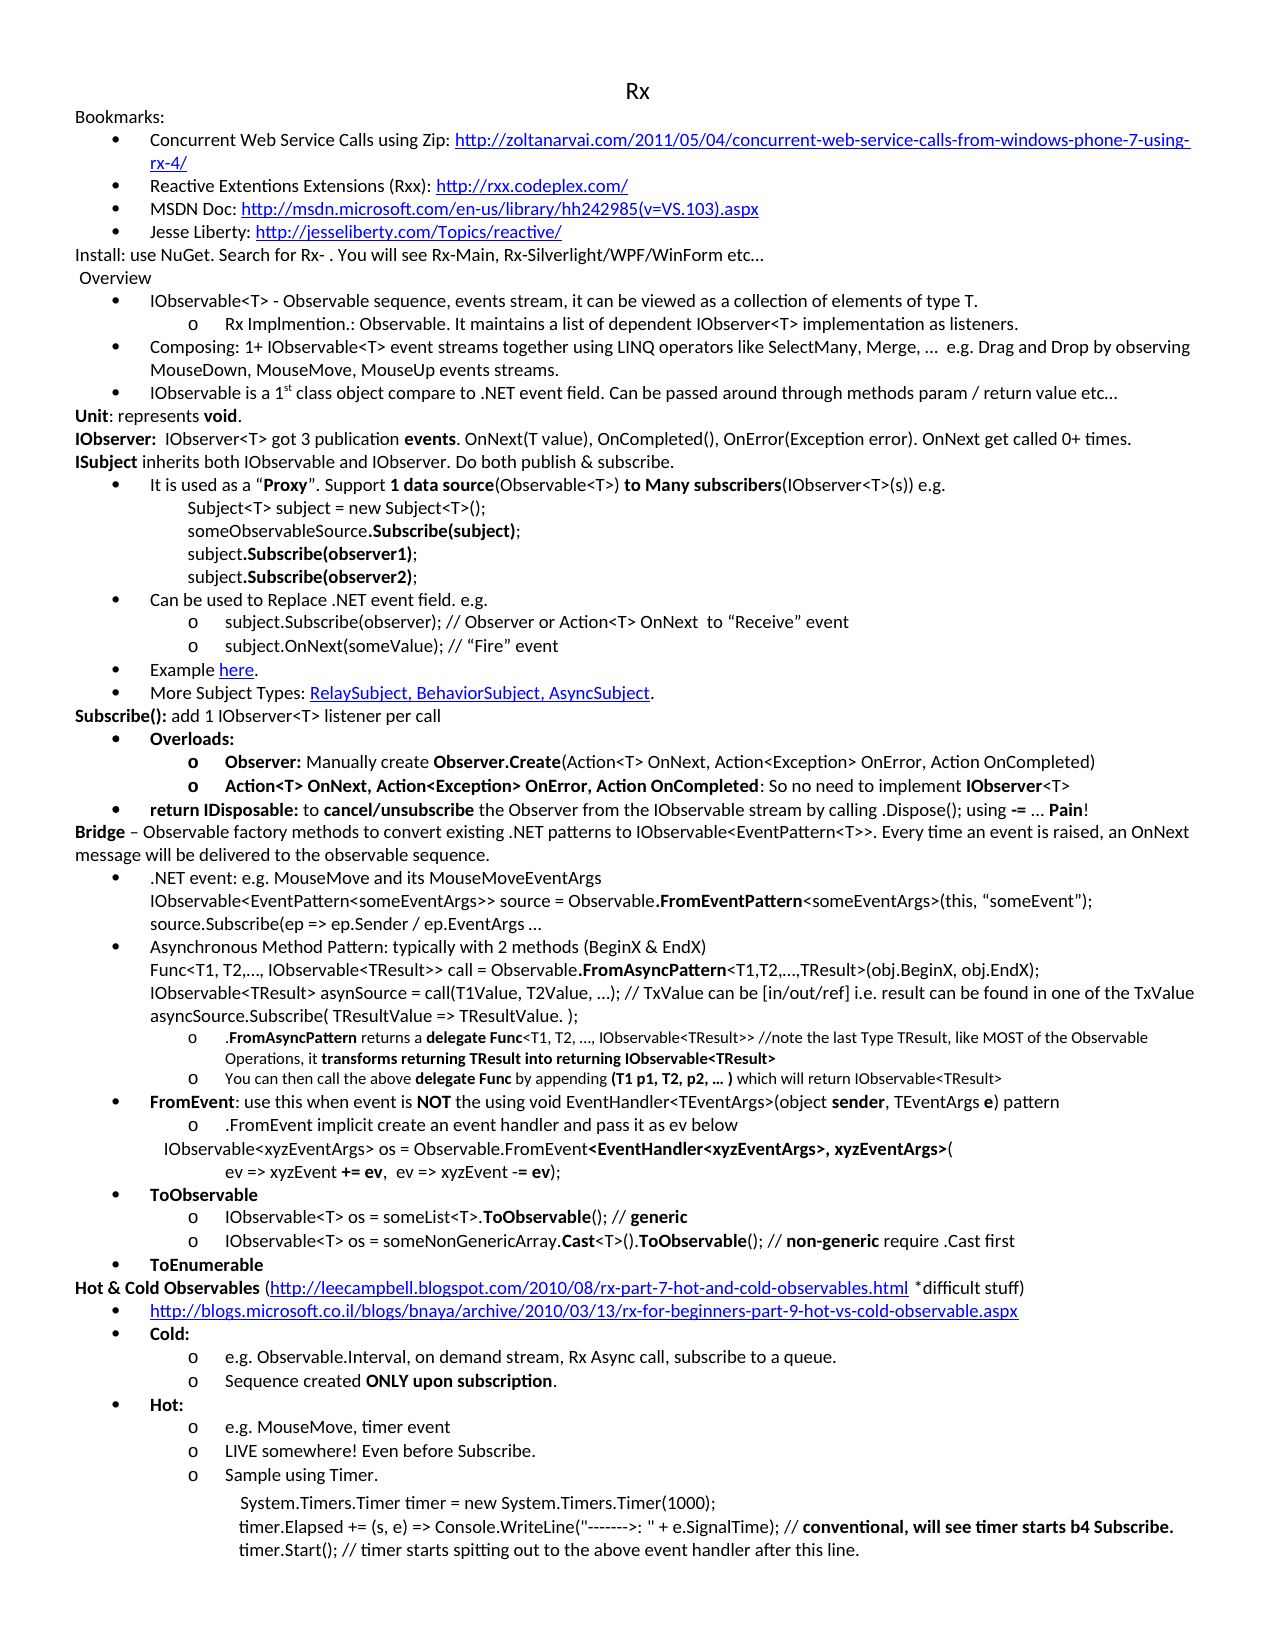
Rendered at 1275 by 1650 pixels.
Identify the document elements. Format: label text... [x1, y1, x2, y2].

text timer.Start(); // timer starts spitting out to the above event handler after this line. [187, 1538, 1200, 1561]
list More Subject Types: RelaySubject, BehaviorSubject, AsyncSubject. [112, 681, 1200, 704]
list e.g. MouseMove, timer event [187, 1416, 1200, 1439]
text source.Subscribe(ep => ep.Sender / ep.EventArgs … [150, 912, 1200, 935]
list IObservable<T> os = someNonGenericArray.Cast<T>().ToObservable(); // non-generic require .Cast first [187, 1229, 1200, 1253]
text timer.Elapsed += (s, e) => Console.WriteLine("------->: " + e.SignalTime); // conventional, will see timer starts b4 Subscribe. [187, 1515, 1200, 1538]
text IObservable<xyzEventArgs> os = Observable.FromEvent<EventHandler<xyzEventArgs>, xyzEventArgs>( [112, 1137, 1200, 1160]
list Reactive Extentions Extensions (Rxx): http://rxx.codeplex.com/ [112, 174, 1200, 197]
text Overview [75, 266, 1200, 289]
list Observer: Manually create Observer.Create(Action<T> OnNext, Action<Exception> OnError, Action OnCompleted) [187, 750, 1200, 774]
text Hot & Cold Observables (http://leecampbell.blogspot.com/2010/08/rx-part-7-hot-and-cold-observables.html *difficult stuff) [75, 1276, 1200, 1299]
text Bridge – Observable factory methods to convert existing .NET patterns to IObservable<EventPattern<T>>. Every time an event is raised, an OnNext message will be delivered to the observable sequence. [75, 821, 1200, 866]
list MSDN Doc: http://msdn.microsoft.com/en-us/library/hh242985(v=VS.103).aspx [112, 197, 1200, 220]
list ToEnumerable [112, 1253, 1200, 1276]
text Subject<T> subject = new Subject<T>(); [187, 496, 1200, 519]
text IObserver: IObserver<T> got 3 publication events. OnNext(T value), OnCompleted(), OnError(Exception error). OnNext get called 0+ times. [75, 427, 1200, 450]
text Bookmarks: [75, 106, 1200, 128]
text Subscribe(): add 1 IObserver<T> listener per call [75, 704, 1200, 727]
text IObservable<EventPattern<someEventArgs>> source = Observable.FromEventPattern<someEventArgs>(this, “someEvent”); [150, 889, 1200, 912]
list Action<T> OnNext, Action<Exception> OnError, Action OnCompleted: So no need to implement IObserver<T> [187, 774, 1200, 798]
text IObservable<TResult> asynSource = call(T1Value, T2Value, …); // TxValue can be [in/out/ref] i.e. result can be found in one of the TxValue [150, 981, 1200, 1004]
list .FromEvent implicit create an event handler and pass it as ev below [187, 1113, 1200, 1137]
list IObservable<T> - Observable sequence, events stream, it can be viewed as a collection of elements of type T. [112, 289, 1200, 312]
list .FromAsyncPattern returns a delegate Func<T1, T2, …, IObservable<TResult>> //note the last Type TResult, like MOST of the Observable Operations, it transforms returning TResult into returning IObservable<TResult> [187, 1027, 1200, 1068]
list You can then call the above delegate Func by appending (T1 p1, T2, p2, … ) which will return IObservable<TResult> [187, 1068, 1200, 1090]
list ToObservable [112, 1183, 1200, 1206]
list Can be used to Replace .NET event field. e.g. [112, 588, 1200, 611]
list subject.OnNext(someValue); // “Fire” event [187, 634, 1200, 658]
list return IDisposable: to cancel/unsubscribe the Observer from the IObservable stream by calling .Dispose(); using -= ... Pain! [112, 798, 1200, 821]
text Func<T1, T2,…, IObservable<TResult>> call = Observable.FromAsyncPattern<T1,T2,…,TResult>(obj.BeginX, obj.EndX); [150, 958, 1200, 981]
list Composing: 1+ IObservable<T> event streams together using LINQ operators like SelectMany, Merge, … e.g. Drag and Drop by observing MouseDown, MouseMove, MouseUp events streams. [112, 336, 1200, 381]
text asyncSource.Subscribe( TResultValue => TResultValue. ); [150, 1004, 1200, 1027]
list Overloads: [112, 727, 1200, 750]
text subject.Subscribe(observer1); [187, 542, 1200, 565]
text someObservableSource.Subscribe(subject); [187, 519, 1200, 542]
text subject.Subscribe(observer2); [187, 565, 1200, 588]
list It is used as a “Proxy”. Support 1 data source(Observable<T>) to Many subscribers(IObserver<T>(s)) e.g. [112, 473, 1200, 496]
list Sample using Timer. [187, 1463, 1200, 1487]
text Unit: represents void. [75, 404, 1200, 427]
text System.Timers.Timer timer = new System.Timers.Timer(1000); [187, 1487, 1200, 1515]
list IObservable is a 1st class object compare to .NET event field. Can be passed around through methods param / return value etc… [112, 381, 1200, 404]
list Rx Implmention.: Observable. It maintains a list of dependent IObserver<T> implementation as listeners. [187, 312, 1200, 336]
list Example here. [112, 658, 1200, 681]
list .NET event: e.g. MouseMove and its MouseMoveEventArgs [112, 866, 1200, 889]
list LIVE somewhere! Even before Subscribe. [187, 1439, 1200, 1463]
list Sequence created ONLY upon subscription. [187, 1369, 1200, 1393]
text Install: use NuGet. Search for Rx- . You will see Rx-Main, Rx-Silverlight/WPF/WinForm etc… [75, 243, 1200, 266]
text ev => xyzEvent += ev, ev => xyzEvent -= ev); [225, 1160, 1200, 1183]
list Cold: [112, 1322, 1200, 1345]
text ISubject inherits both IObservable and IObserver. Do both publish & subscribe. [75, 450, 1200, 473]
list Asynchronous Method Pattern: typically with 2 methods (BeginX & EndX) [112, 935, 1200, 958]
list Jesse Liberty: http://jesseliberty.com/Topics/reactive/ [112, 220, 1200, 243]
text Rx [75, 75, 1200, 106]
list Hot: [112, 1393, 1200, 1416]
list e.g. Observable.Interval, on demand stream, Rx Async call, subscribe to a queue. [187, 1345, 1200, 1369]
list Concurrent Web Service Calls using Zip: http://zoltanarvai.com/2011/05/04/concurrent-web-service-calls-from-windows-phone-7-using-rx-4/ [112, 128, 1200, 174]
list http://blogs.microsoft.co.il/blogs/bnaya/archive/2010/03/13/rx-for-beginners-part-9-hot-vs-cold-observable.aspx [112, 1299, 1200, 1322]
list FromEvent: use this when event is NOT the using void EventHandler<TEventArgs>(object sender, TEventArgs e) pattern [112, 1090, 1200, 1113]
list IObservable<T> os = someList<T>.ToObservable(); // generic [187, 1206, 1200, 1229]
list subject.Subscribe(observer); // Observer or Action<T> OnNext to “Receive” event [187, 611, 1200, 634]
